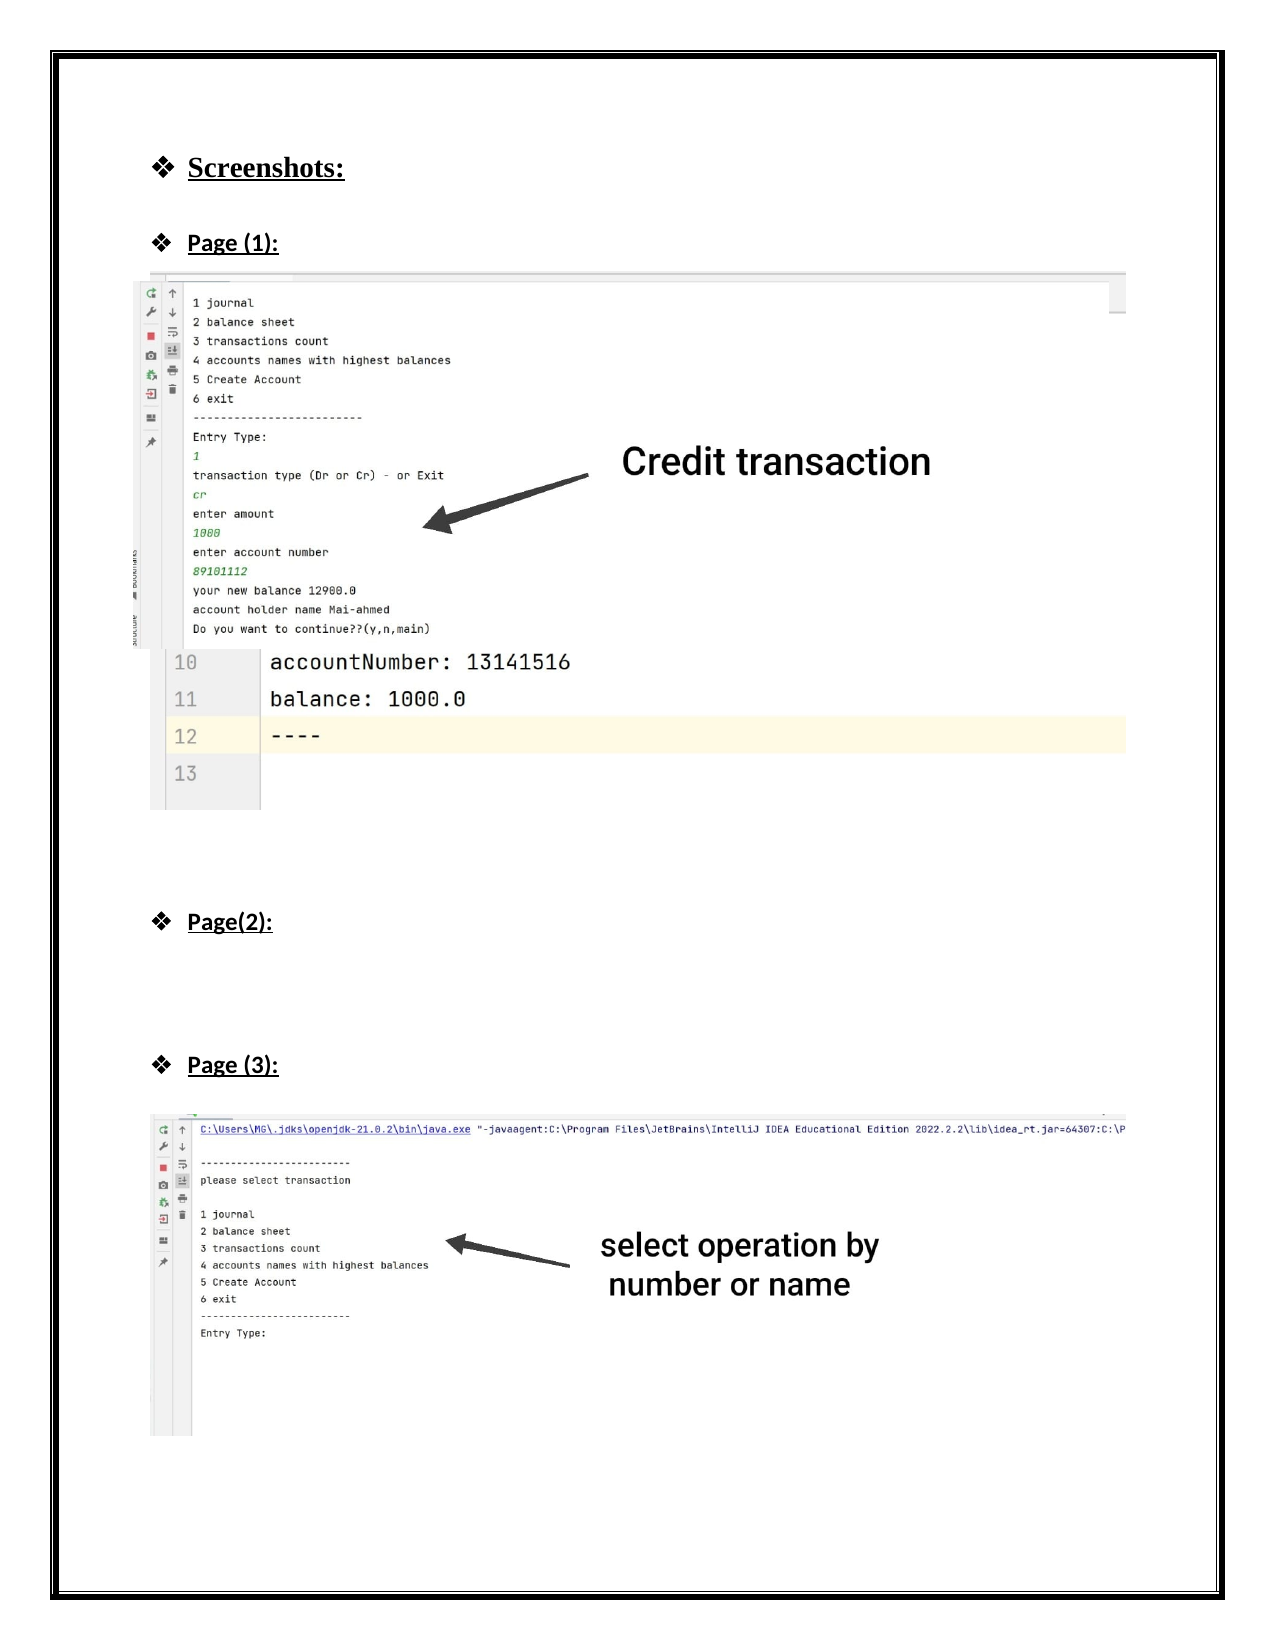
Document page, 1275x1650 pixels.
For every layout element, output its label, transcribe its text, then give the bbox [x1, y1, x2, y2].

picture [133, 271, 1126, 810]
list Page (1): [150, 227, 1125, 258]
picture [150, 1114, 1126, 1436]
list Screenshots: [150, 150, 1125, 184]
list Page(2): [150, 906, 1125, 936]
list Page (3): [150, 1049, 1125, 1079]
